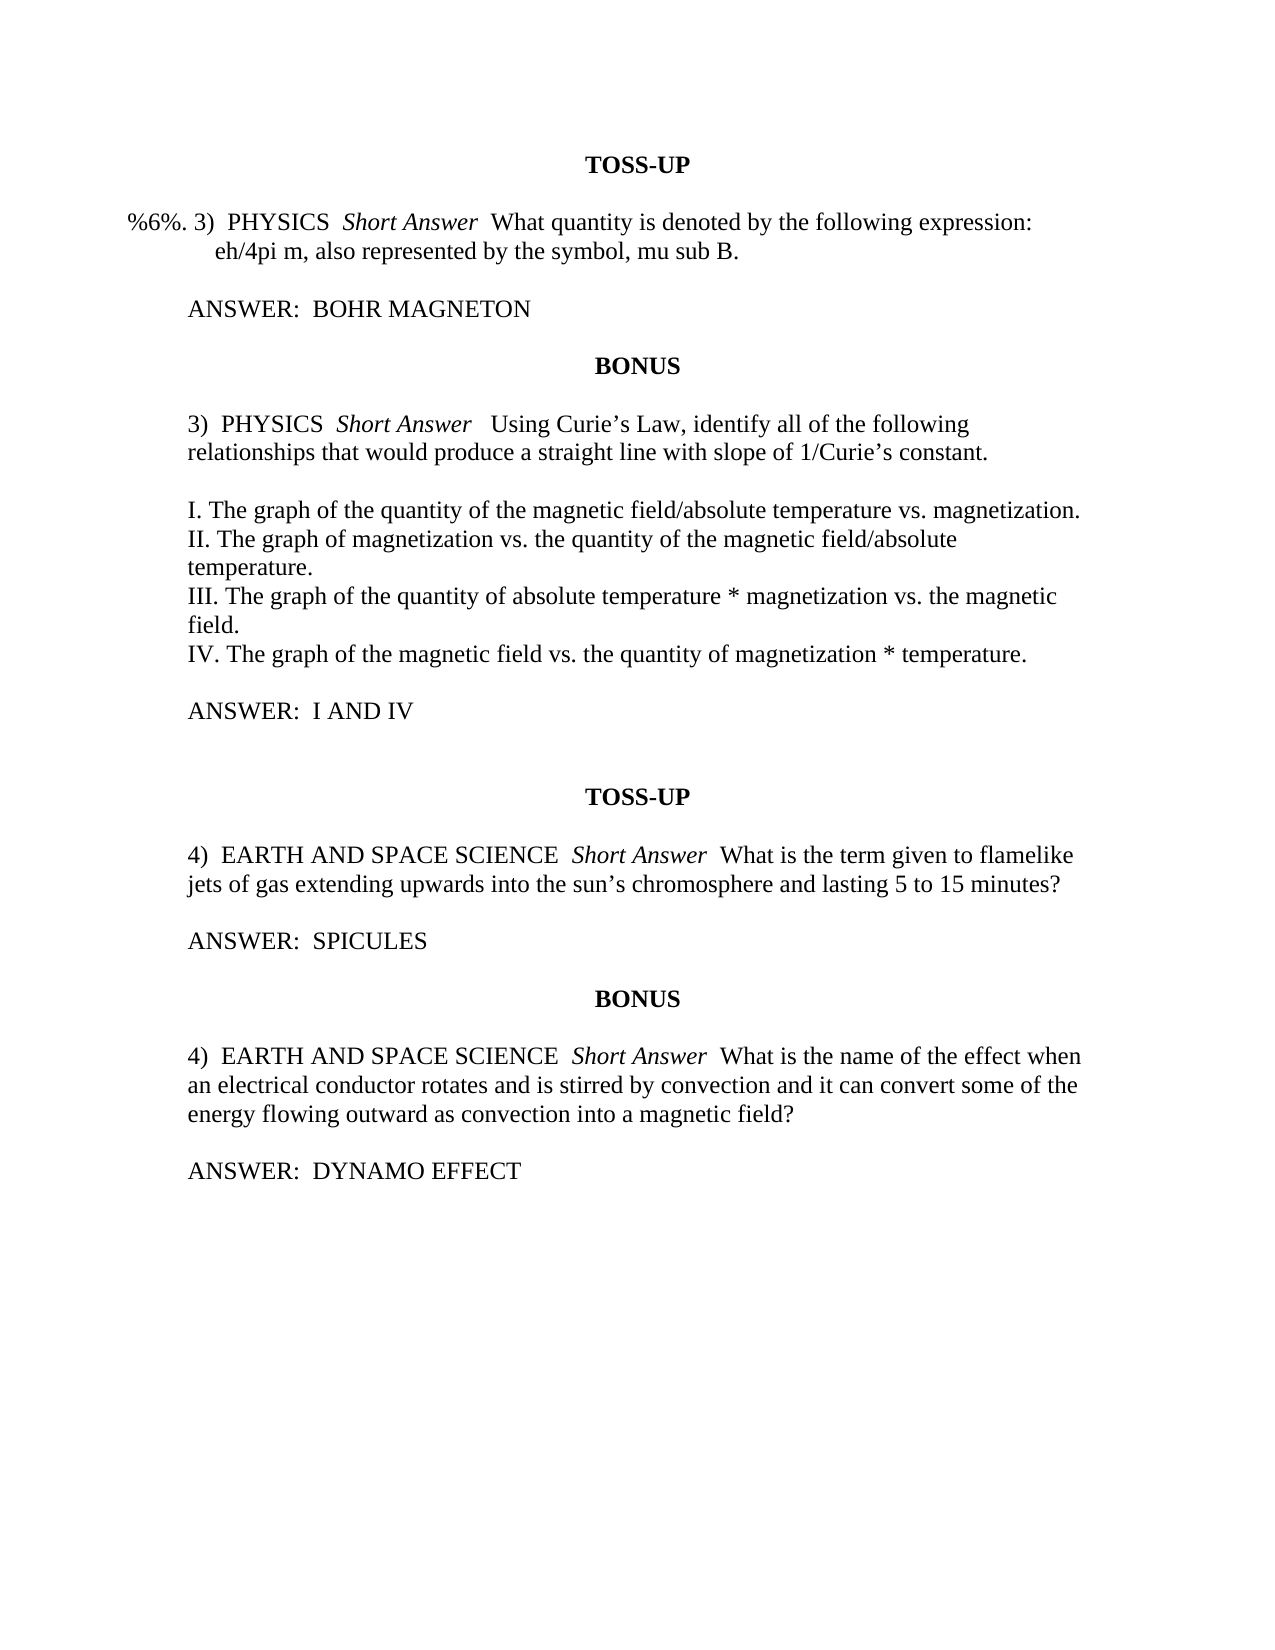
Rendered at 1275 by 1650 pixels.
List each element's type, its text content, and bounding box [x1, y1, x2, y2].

text ANSWER: SPICULES [187, 926, 1087, 955]
text TOSS-UP [187, 782, 1087, 811]
text BONUS [187, 984, 1087, 1012]
text ANSWER: DYNAMO EFFECT [187, 1156, 1087, 1185]
text 4) EARTH AND SPACE SCIENCE Short Answer What is the name of the effect when an electrical conductor rotates and is stirred by convection and it can convert some of the energy flowing outward as convection into a magnetic field? [187, 1041, 1087, 1127]
text I. The graph of the quantity of the magnetic field/absolute temperature vs. magnetization. [187, 495, 1087, 524]
text 3) PHYSICS Short Answer Using Curie’s Law, identify all of the following relationships that would produce a straight line with slope of 1/Curie’s constant. [187, 409, 1087, 466]
text ANSWER: BOHR MAGNETON [187, 294, 1087, 322]
text 4) EARTH AND SPACE SCIENCE Short Answer What is the term given to flamelike jets of gas extending upwards into the sun’s chromosphere and lasting 5 to 15 minutes? [187, 840, 1087, 897]
text IV. The graph of the magnetic field vs. the quantity of magnetization * temperature. [187, 639, 1087, 667]
text III. The graph of the quantity of absolute temperature * magnetization vs. the magnetic field. [187, 581, 1087, 639]
text II. The graph of magnetization vs. the quantity of the magnetic field/absolute temperature. [187, 524, 1087, 581]
text TOSS-UP [187, 150, 1087, 179]
text BONUS [187, 351, 1087, 380]
text ANSWER: I AND IV [187, 696, 1087, 725]
list 3) PHYSICS Short Answer What quantity is denoted by the following expression: eh/4pi m, also represented by the symbol, mu sub B. [187, 207, 1087, 265]
